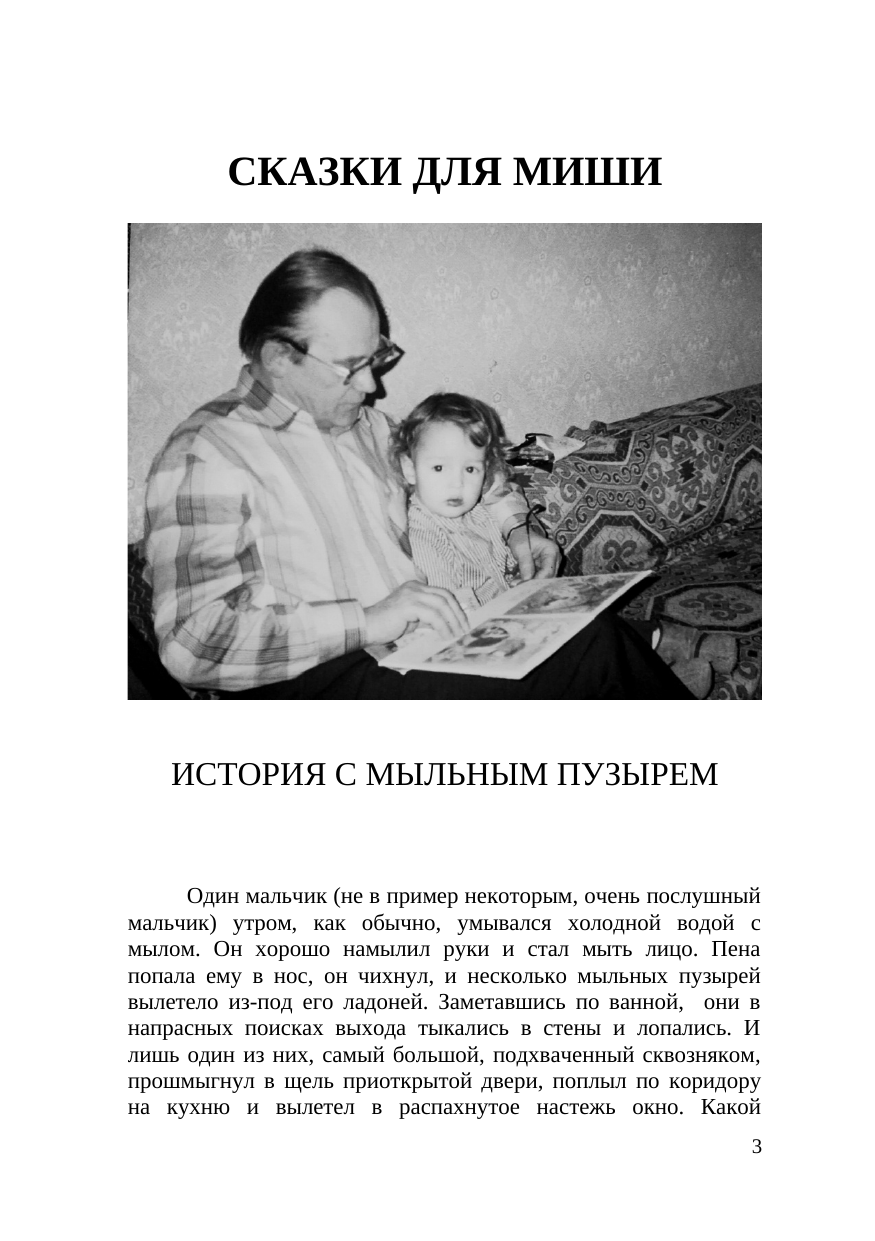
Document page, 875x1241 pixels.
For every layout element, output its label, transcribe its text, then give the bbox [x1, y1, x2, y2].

subtitle ИСТОРИЯ С МЫЛЬНЫМ ПУЗЫРЕМ [128, 755, 762, 793]
picture [127, 223, 762, 700]
subtitle СКАЗКИ ДЛЯ МИШИ [128, 146, 762, 194]
